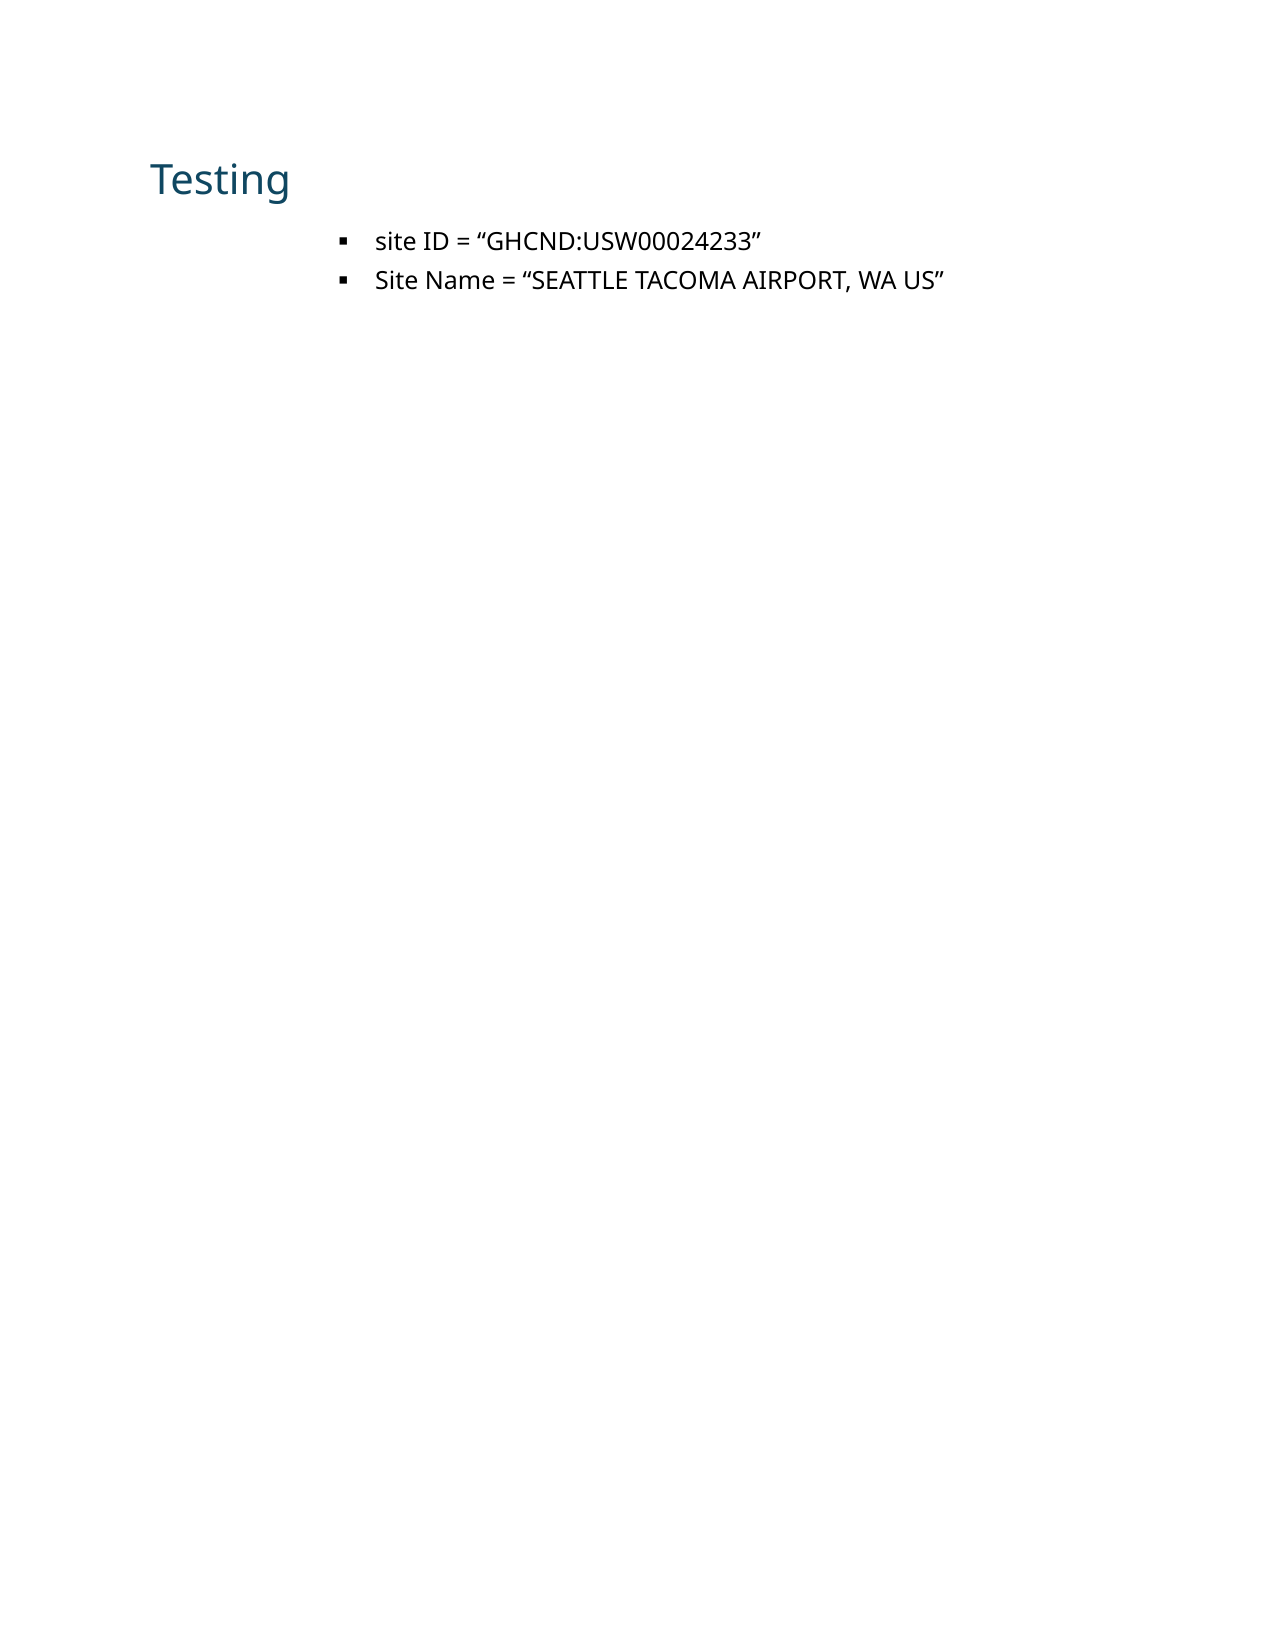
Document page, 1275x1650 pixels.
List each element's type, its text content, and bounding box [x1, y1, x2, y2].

list Site Name = “SEATTLE TACOMA AIRPORT, WA US” [337, 263, 1125, 297]
list site ID = “GHCND:USW00024233” [337, 223, 1125, 258]
subtitle Testing [150, 150, 1125, 207]
